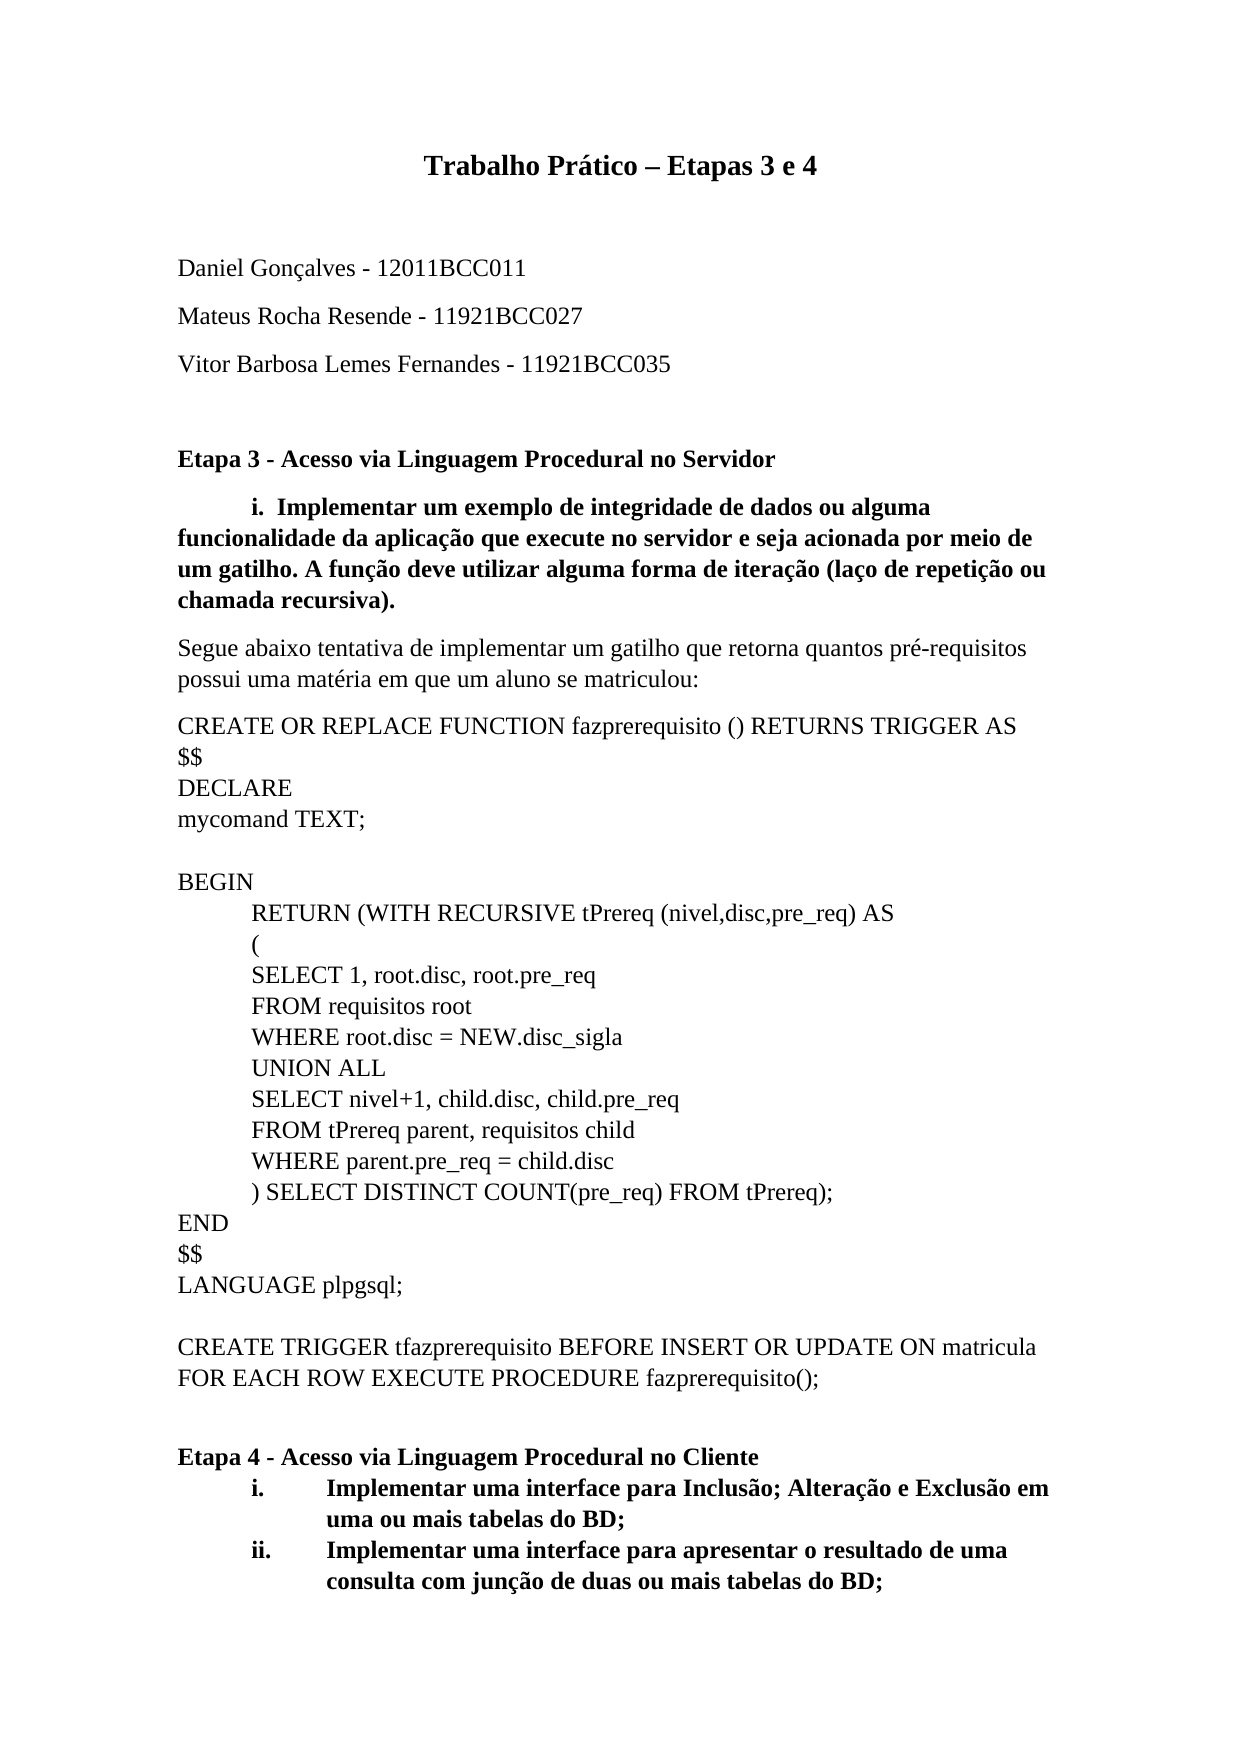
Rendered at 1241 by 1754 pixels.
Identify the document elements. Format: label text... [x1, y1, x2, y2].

text Vitor Barbosa Lemes Fernandes - 11921BCC035 [177, 349, 1063, 377]
text END [177, 1208, 1063, 1237]
text CREATE TRIGGER tfazprerequisito BEFORE INSERT OR UPDATE ON matricula FOR EACH ROW EXECUTE PROCEDURE fazprerequisito(); [177, 1332, 1063, 1392]
text Mateus Rocha Resende - 11921BCC027 [177, 301, 1063, 330]
text Daniel Gonçalves - 12011BCC011 [177, 253, 1063, 282]
text Etapa 3 - Acesso via Linguagem Procedural no Servidor [177, 444, 1063, 473]
text SELECT 1, root.disc, root.pre_req [177, 960, 1063, 988]
text UNION ALL [177, 1053, 1063, 1082]
text SELECT nivel+1, child.disc, child.pre_req [177, 1084, 1063, 1113]
text WHERE parent.pre_req = child.disc [177, 1146, 1063, 1175]
text i. Implementar um exemplo de integridade de dados ou alguma funcionalidade da aplicação que execute no servidor e seja acionada por meio de um gatilho. A função deve utilizar alguma forma de iteração (laço de repetição ou chamada recursiva). [177, 492, 1063, 614]
text FROM tPrereq parent, requisitos child [177, 1115, 1063, 1144]
list Implementar uma interface para apresentar o resultado de uma consulta com junção de duas ou mais tabelas do BD; [251, 1535, 1063, 1595]
text FROM requisitos root [177, 991, 1063, 1019]
text Trabalho Prático – Etapas 3 e 4 [177, 148, 1063, 181]
text RETURN (WITH RECURSIVE tPrereq (nivel,disc,pre_req) AS [177, 898, 1063, 926]
text LANGUAGE plpgsql; [177, 1270, 1063, 1299]
text $$ [177, 742, 1063, 771]
text BEGIN [177, 867, 1063, 895]
list Implementar uma interface para Inclusão; Alteração e Exclusão em uma ou mais tabelas do BD; [251, 1473, 1063, 1533]
text CREATE OR REPLACE FUNCTION fazprerequisito () RETURNS TRIGGER AS [177, 711, 1063, 740]
text Segue abaixo tentativa de implementar um gatilho que retorna quantos pré-requisitos possui uma matéria em que um aluno se matriculou: [177, 633, 1063, 692]
text WHERE root.disc = NEW.disc_sigla [177, 1022, 1063, 1051]
text Etapa 4 - Acesso via Linguagem Procedural no Cliente [177, 1442, 1063, 1471]
text ) SELECT DISTINCT COUNT(pre_req) FROM tPrereq); [177, 1177, 1063, 1206]
text DECLARE [177, 773, 1063, 802]
text mycomand TEXT; [177, 804, 1063, 833]
text ( [177, 929, 1063, 957]
text $$ [177, 1239, 1063, 1268]
